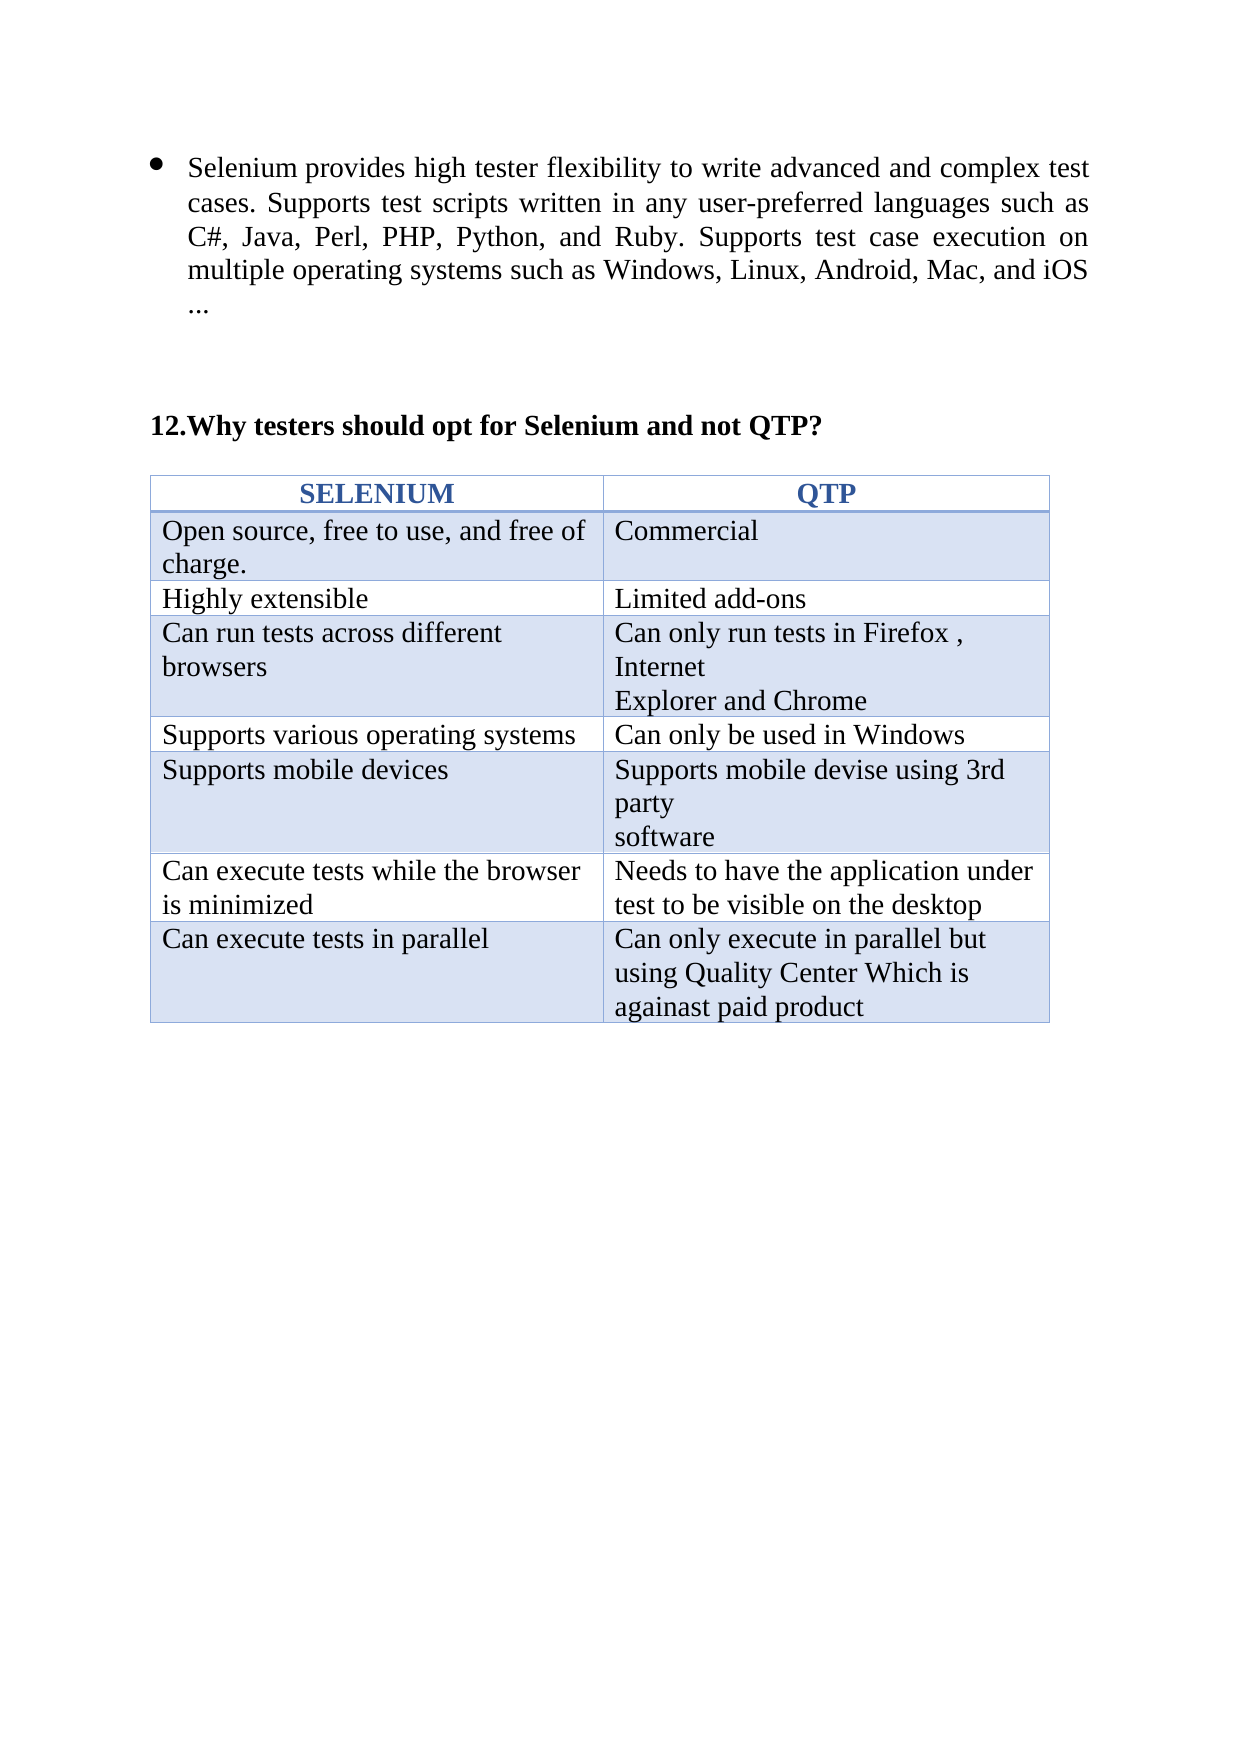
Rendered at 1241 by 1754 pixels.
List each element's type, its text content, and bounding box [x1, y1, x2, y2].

table_cell Can only execute in parallel but using Quality Center Which is againast paid product [604, 922, 1049, 1022]
table_cell Highly extensible [151, 581, 603, 614]
table_cell Supports various operating systems [151, 717, 603, 751]
table_cell Can execute tests in parallel [151, 922, 603, 1022]
table_cell Limited add-ons [604, 581, 1049, 614]
table_cell Needs to have the application under test to be visible on the desktop [604, 854, 1049, 921]
table_cell Can run tests across different browsers [151, 616, 603, 716]
table_cell Can only run tests in Firefox , Internet Explorer and Chrome [604, 616, 1049, 716]
table_cell Supports mobile devices [151, 752, 603, 852]
table_header SELENIUM [151, 476, 603, 510]
table_cell Commercial [604, 513, 1049, 580]
table_cell Supports mobile devise using 3rd party software [604, 752, 1049, 852]
table_cell Open source, free to use, and free of charge. [151, 513, 603, 580]
table_cell Can only be used in Windows [604, 717, 1049, 751]
table_header QTP [604, 476, 1049, 510]
list Selenium provides high tester flexibility to write advanced and complex test cases. Supports test scripts written in any user-preferred languages such as C#, Java, Perl, PHP, Python, and Ruby. Supports test case execution on multiple operating systems such as Windows, Linux, Android, Mac, and iOS ... [150, 150, 1090, 319]
table_cell Can execute tests while the browser is minimized [151, 854, 603, 921]
text 12.Why testers should opt for Selenium and not QTP? [150, 408, 1090, 442]
